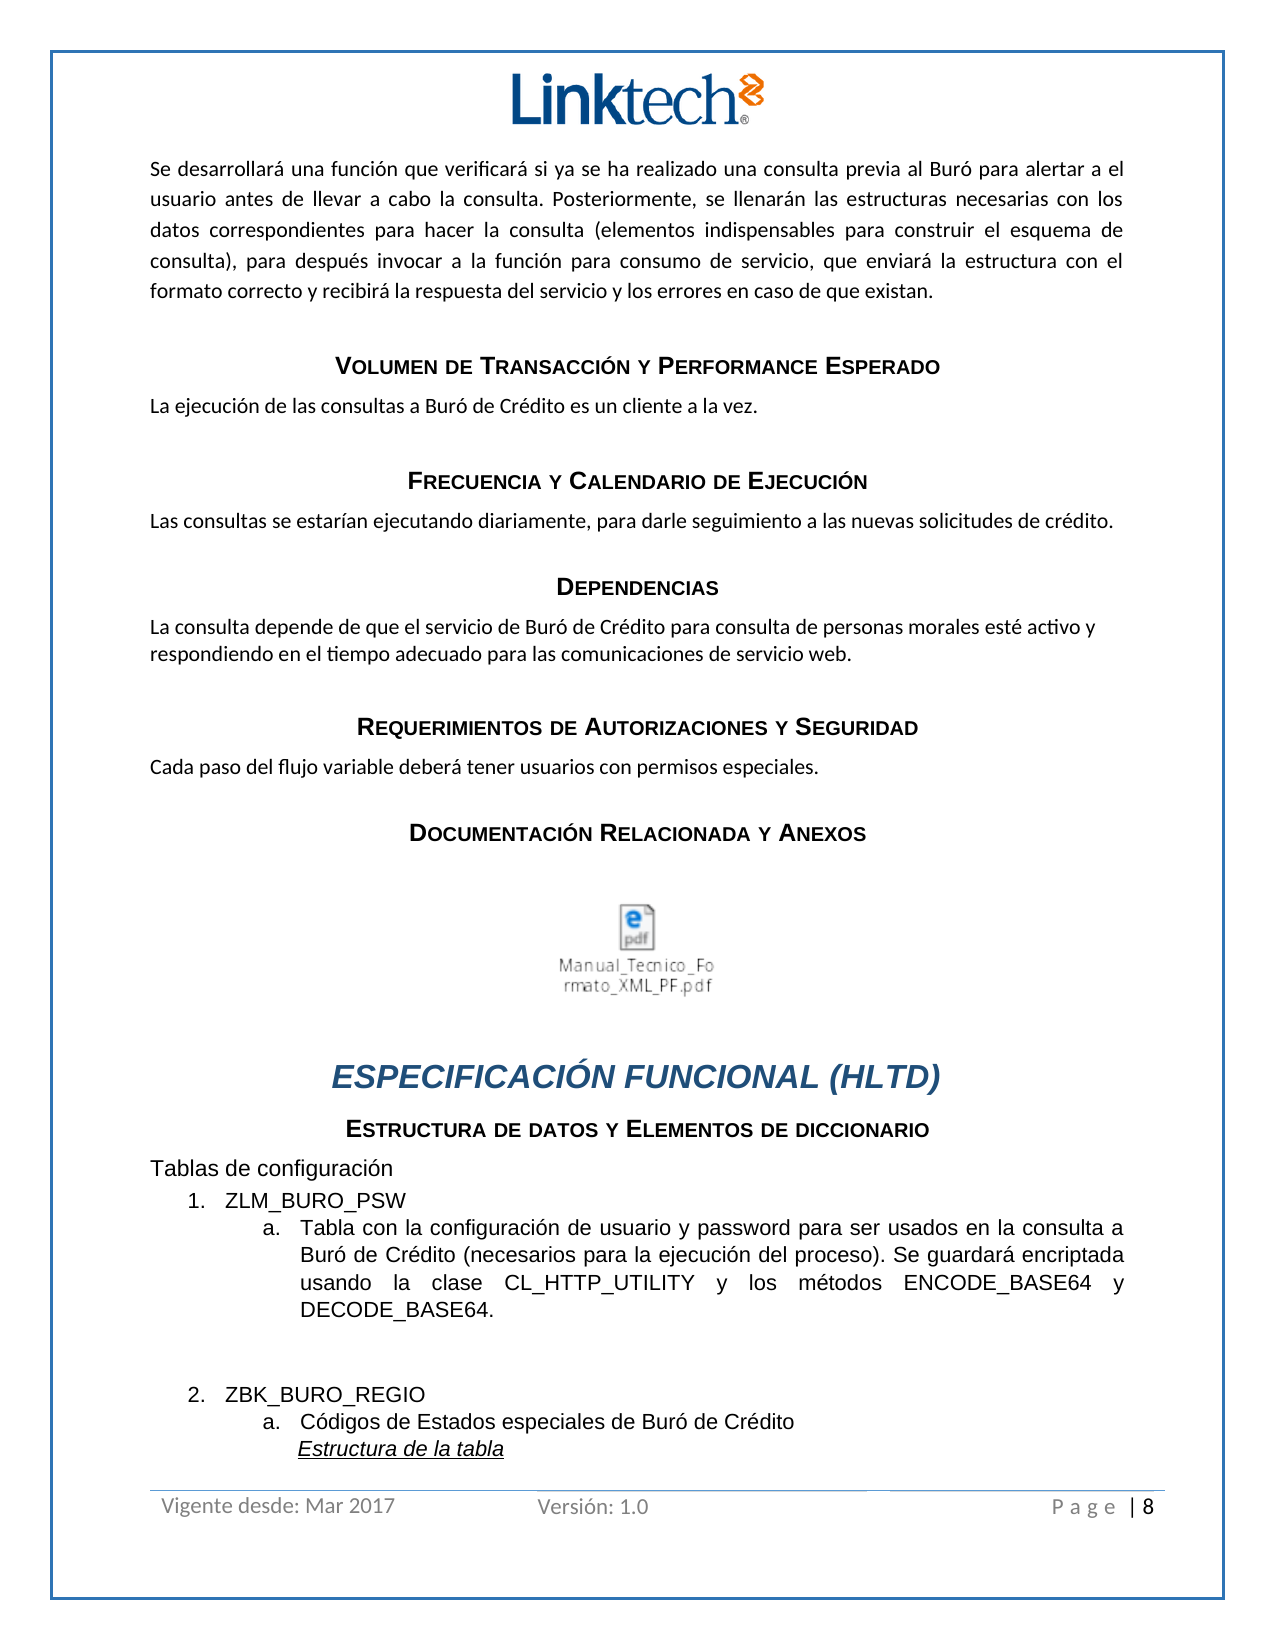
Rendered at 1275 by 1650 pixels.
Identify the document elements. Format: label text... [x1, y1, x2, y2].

subtitle Frecuencia y Calendario de Ejecución [150, 466, 1125, 495]
text Las consultas se estarían ejecutando diariamente, para darle seguimiento a las nuevas solicitudes de crédito. [150, 507, 1125, 534]
text Tablas de configuración [150, 1155, 1125, 1182]
list Tabla con la configuración de usuario y password para ser usados en la consulta a Buró de Crédito (necesarios para la ejecución del proceso). Se guardará encriptada usando la clase CL_HTTP_UTILITY y los métodos ENCODE_BASE64 y DECODE_BASE64. [262, 1215, 1125, 1322]
text ESPECIFICACIÓN FUNCIONAL (HLTD) [150, 1057, 1125, 1096]
text Se desarrollará una función que verificará si ya se ha realizado una consulta previa al Buró para alertar a el usuario antes de llevar a cabo la consulta. Posteriormente, se llenarán las estructuras necesarias con los datos correspondientes para hacer la consulta (elementos indispensables para construir el esquema de consulta), para después invocar a la función para consumo de servicio, que enviará la estructura con el formato correcto y recibirá la respuesta del servicio y los errores en caso de que existan. [150, 155, 1125, 304]
text La ejecución de las consultas a Buró de Crédito es un cliente a la vez. [150, 392, 1125, 419]
list Códigos de Estados especiales de Buró de Crédito [262, 1409, 1125, 1434]
subtitle Documentación Relacionada y Anexos [150, 818, 1125, 847]
subtitle Estructura de datos y Elementos de diccionario [150, 1114, 1125, 1143]
list ZLM_BURO_PSW [187, 1188, 1125, 1213]
list ZBK_BURO_REGIO [187, 1382, 1125, 1407]
text La consulta depende de que el servicio de Buró de Crédito para consulta de personas morales esté activo y respondiendo en el tiempo adecuado para las comunicaciones de servicio web. [150, 613, 1125, 667]
text Cada paso del flujo variable deberá tener usuarios con permisos especiales. [150, 753, 1125, 780]
list Estructura de la tabla [225, 1436, 1125, 1461]
picture [507, 67, 764, 127]
subtitle Requerimientos de Autorizaciones y Seguridad [150, 712, 1125, 741]
subtitle Volumen de Transacción y Performance Esperado [150, 351, 1125, 380]
subtitle Dependencias [150, 572, 1125, 601]
